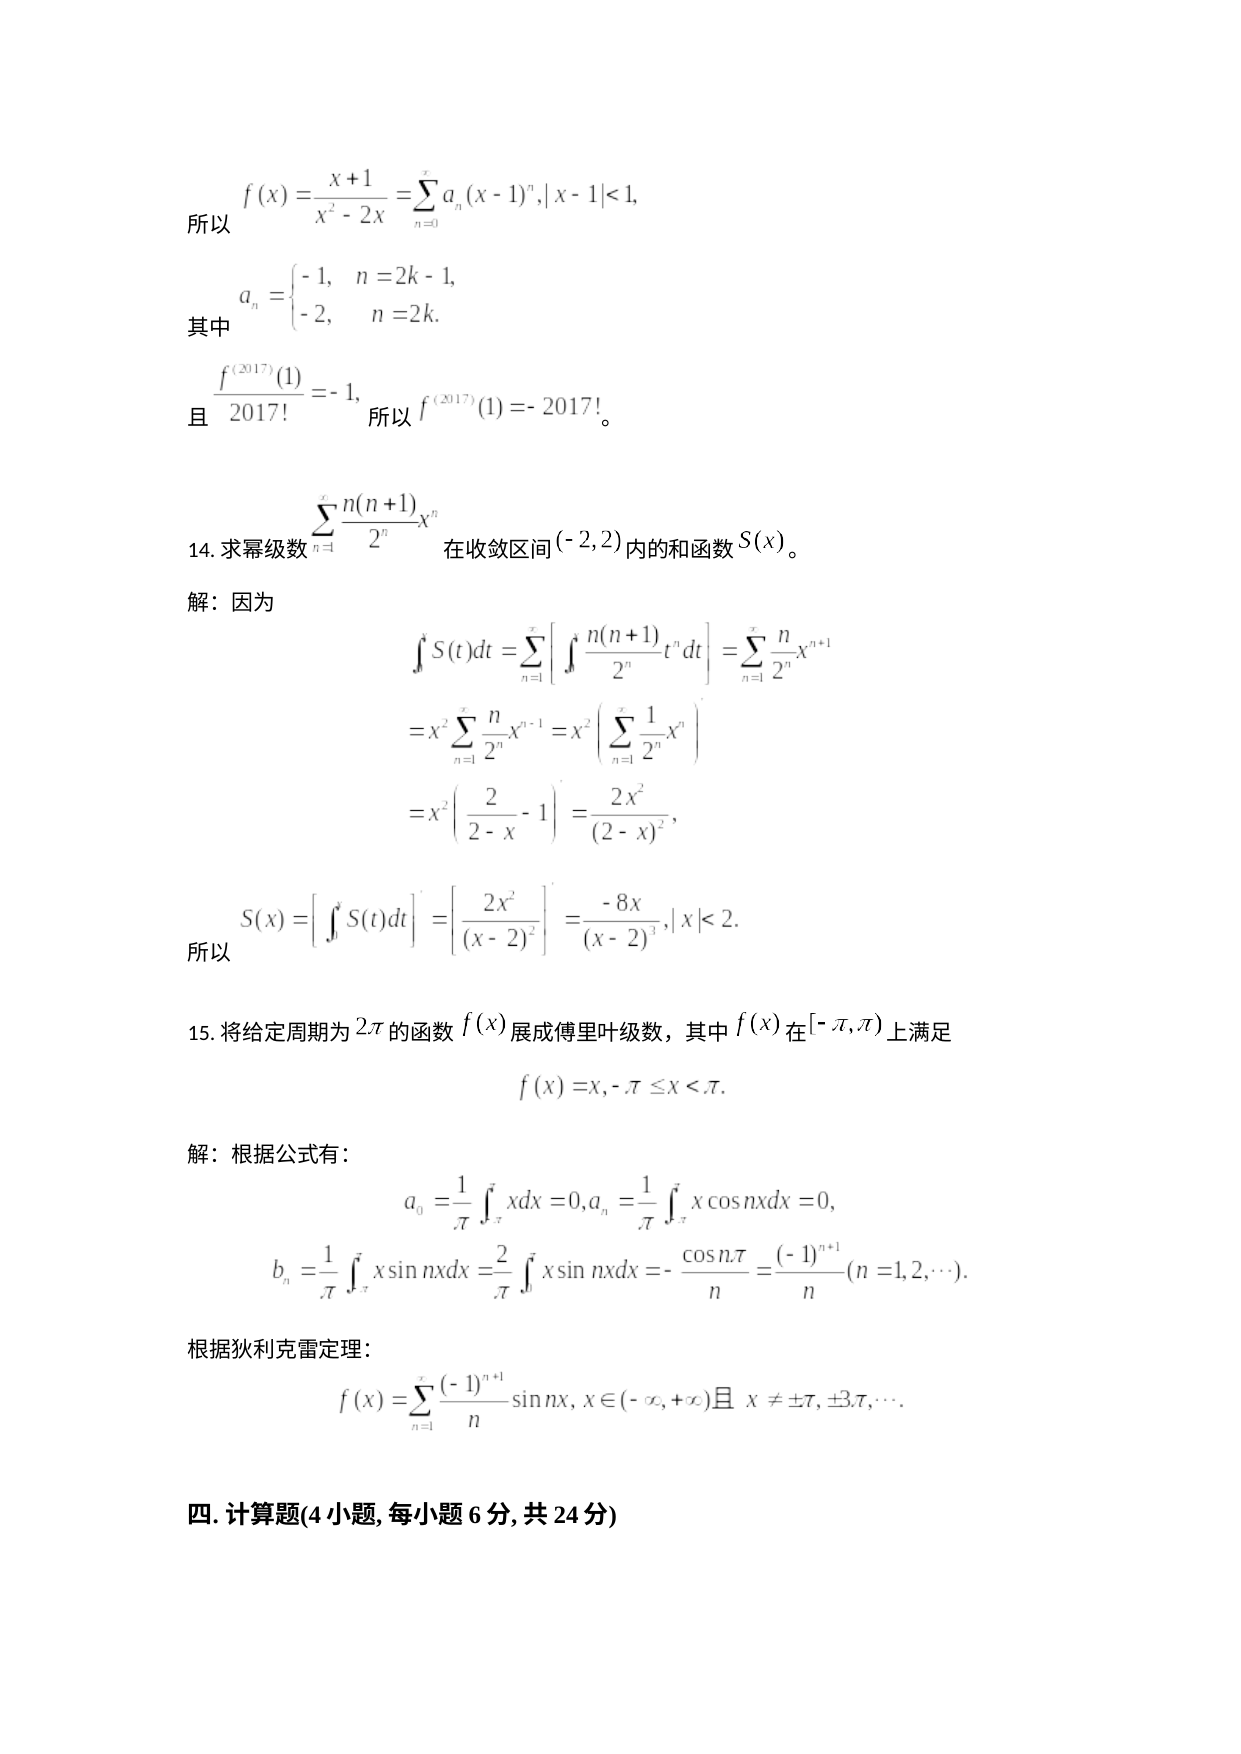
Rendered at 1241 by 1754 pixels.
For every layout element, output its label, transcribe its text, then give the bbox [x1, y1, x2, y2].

text 所以 [187, 162, 1053, 259]
text 四. 计算题(4小题, 每小题6分, 共24分) [187, 1494, 1053, 1531]
text 解：因为 [187, 584, 1053, 617]
text 14. 求幂级数在收敛区间内的和函数。 [187, 487, 1053, 584]
text 根据狄利克雷定理： [187, 1332, 1053, 1364]
text 所以 [187, 877, 1053, 974]
text 且 所以。 [187, 357, 1053, 454]
text 15. 将给定周期为的函数展成傅里叶级数，其中在上满足 [187, 1007, 1053, 1072]
text 解：根据公式有： [187, 1137, 1053, 1169]
text 其中 [187, 259, 1053, 357]
